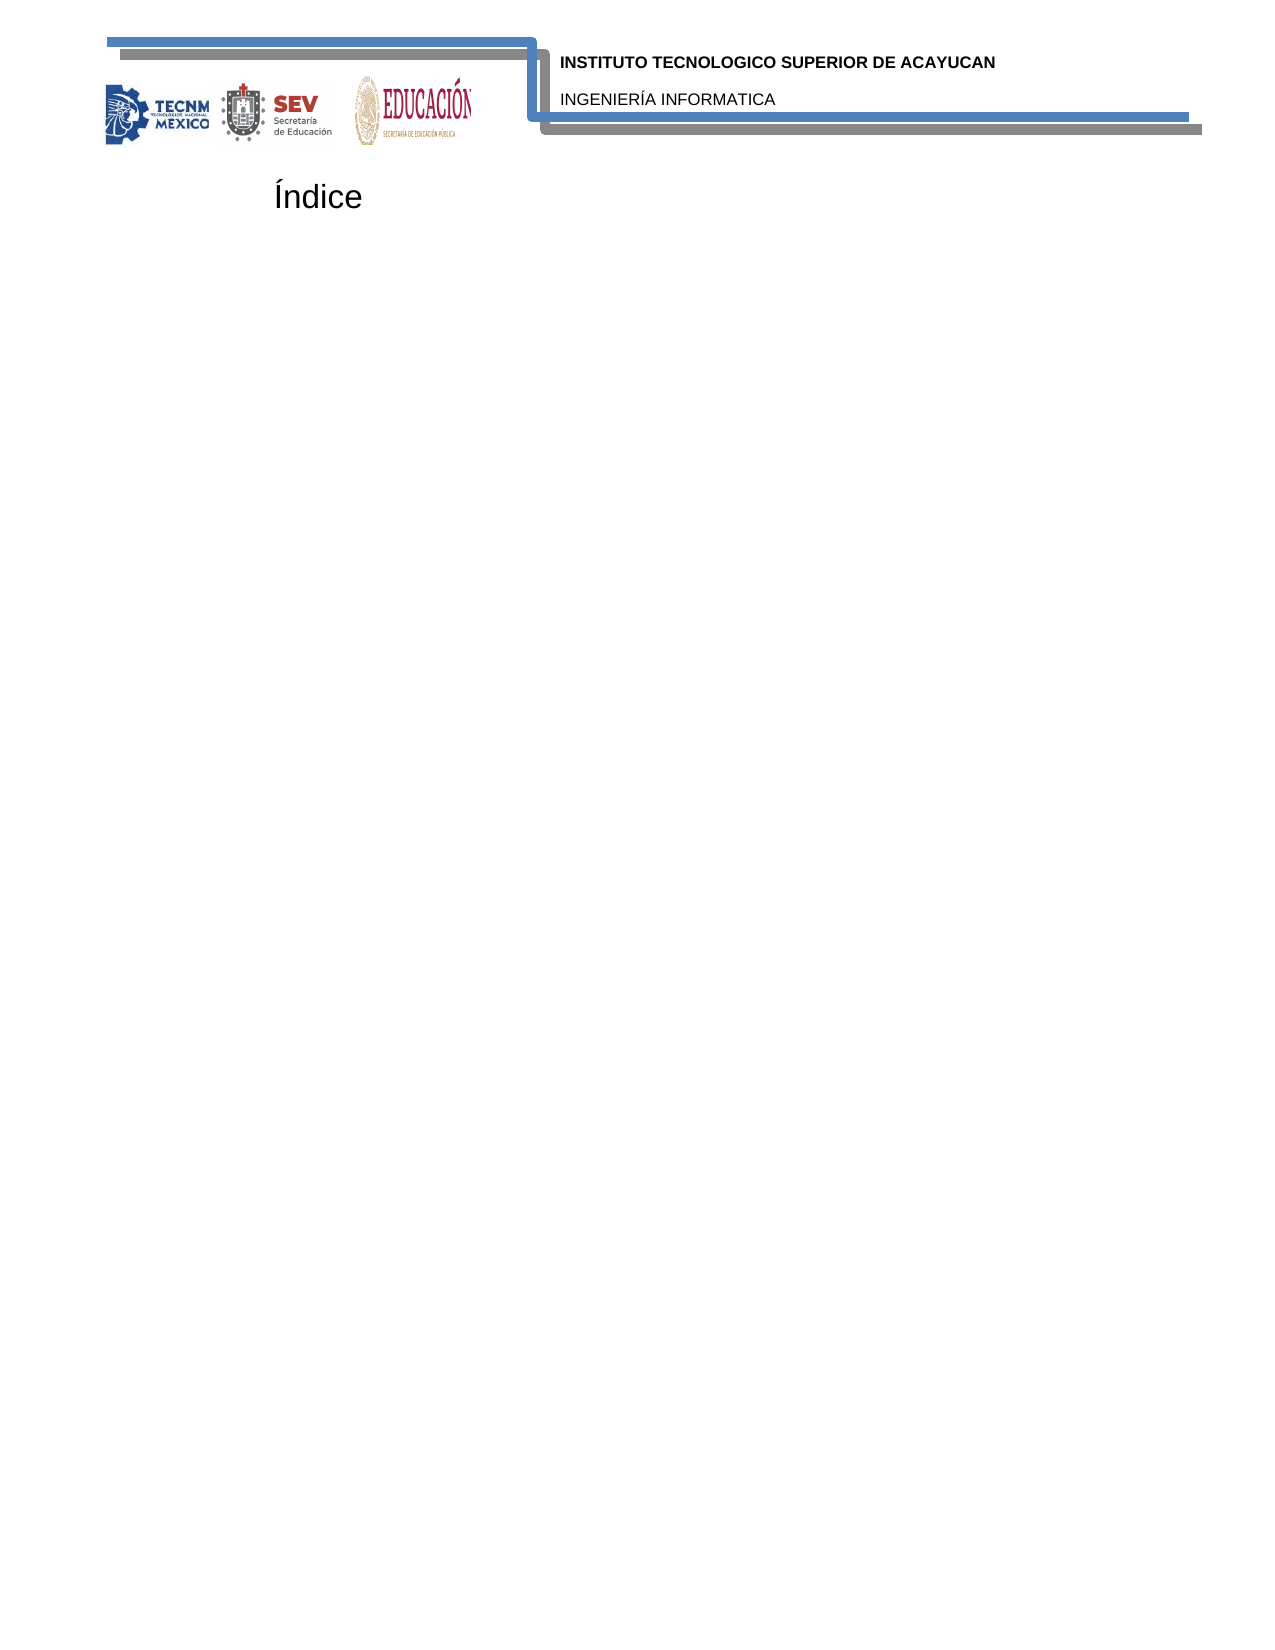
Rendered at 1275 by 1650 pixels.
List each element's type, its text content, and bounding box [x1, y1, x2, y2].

picture [101, 75, 339, 151]
picture [355, 76, 471, 145]
text Índice [274, 177, 1098, 216]
